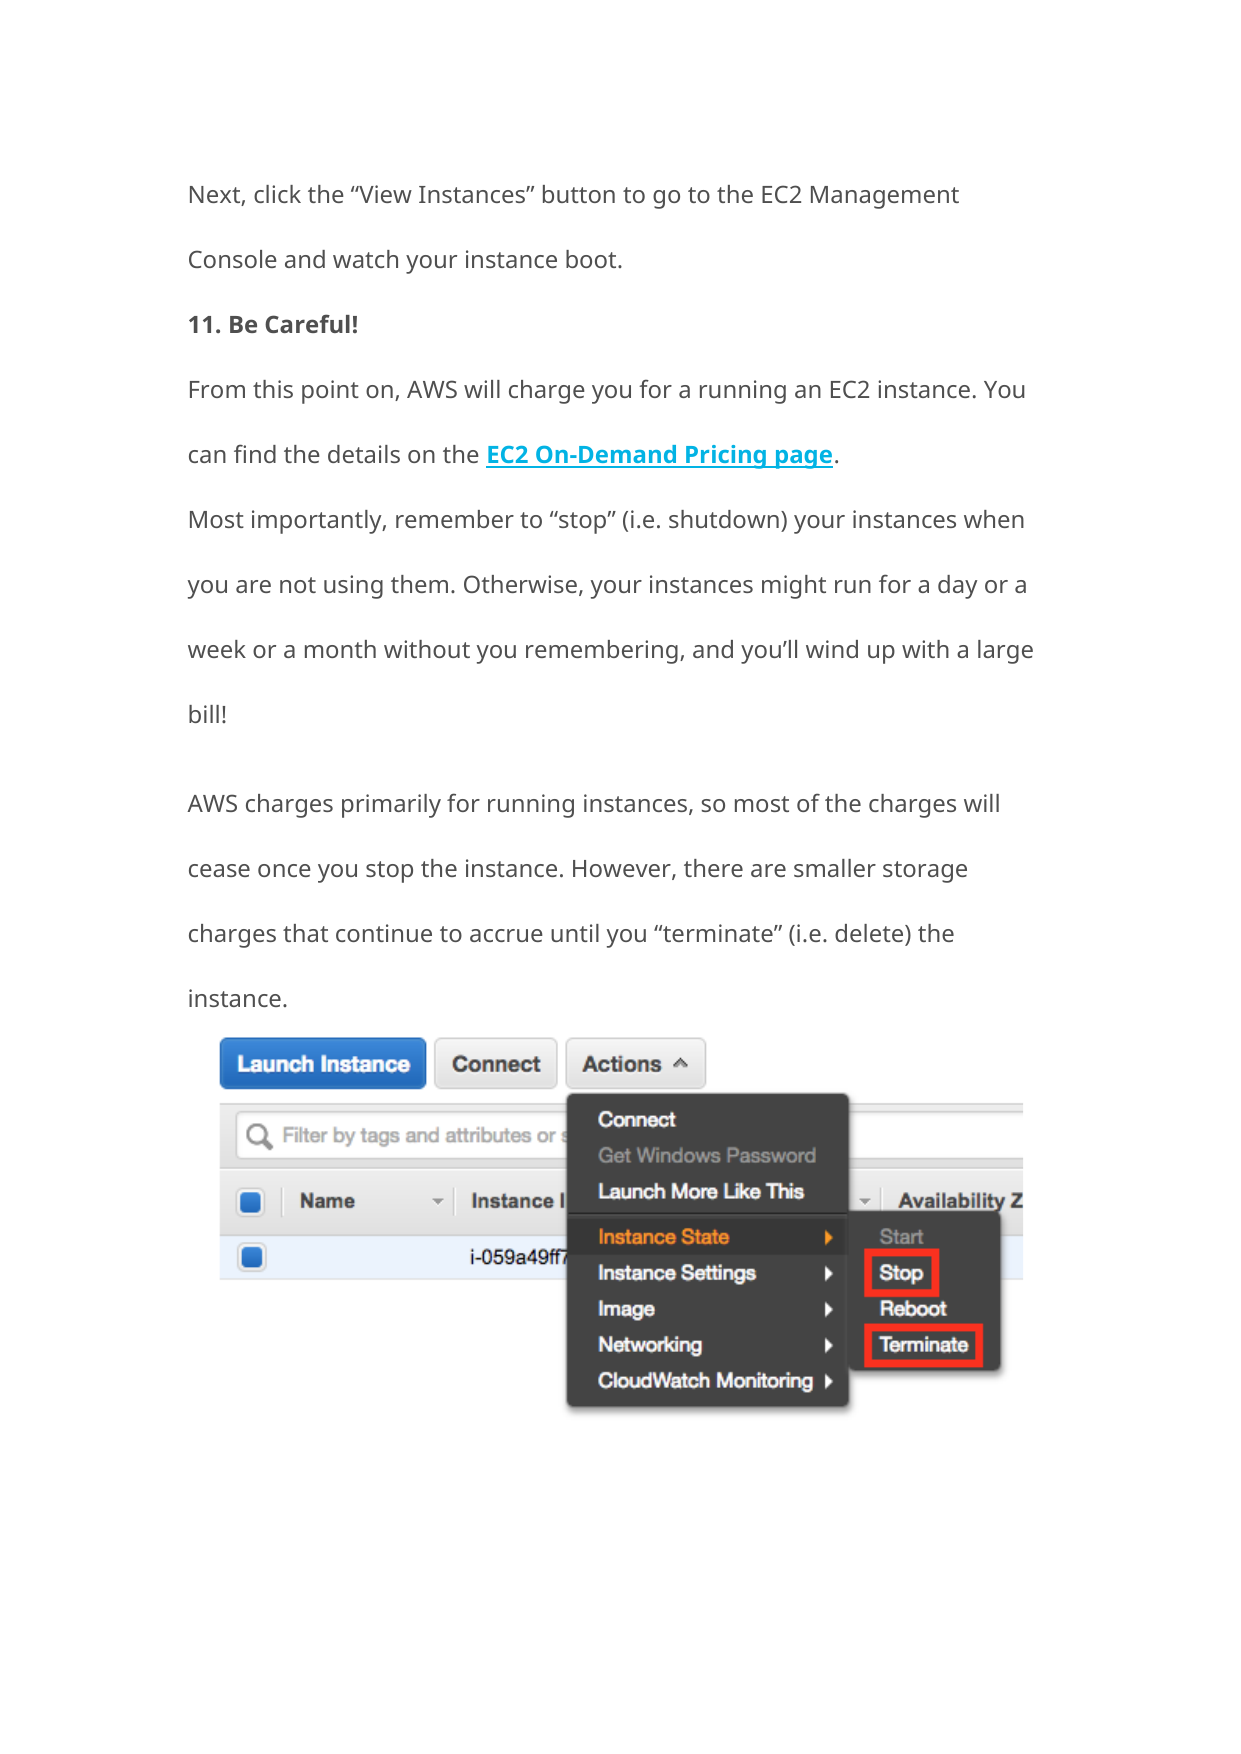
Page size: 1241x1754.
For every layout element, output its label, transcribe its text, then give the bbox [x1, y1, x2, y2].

text AWS charges primarily for running instances, so most of the charges will cease once you stop the instance. However, there are smaller storage charges that continue to accrue until you “terminate” (i.e. delete) the instance. [187, 770, 1053, 1030]
text Next, click the “View Instances” button to go to the EC2 Management Console and watch your instance boot. [187, 162, 1053, 292]
text From this point on, AWS will charge you for a running an EC2 instance. You can find the details on the EC2 On-Demand Pricing page. [187, 357, 1053, 487]
text 11. Be Careful! [187, 292, 1053, 357]
picture [217, 1030, 1024, 1427]
text Most importantly, remember to “stop” (i.e. shutdown) your instances when you are not using them. Otherwise, your instances might run for a day or a week or a month without you remembering, and you’ll wind up with a large bill! [187, 487, 1053, 747]
